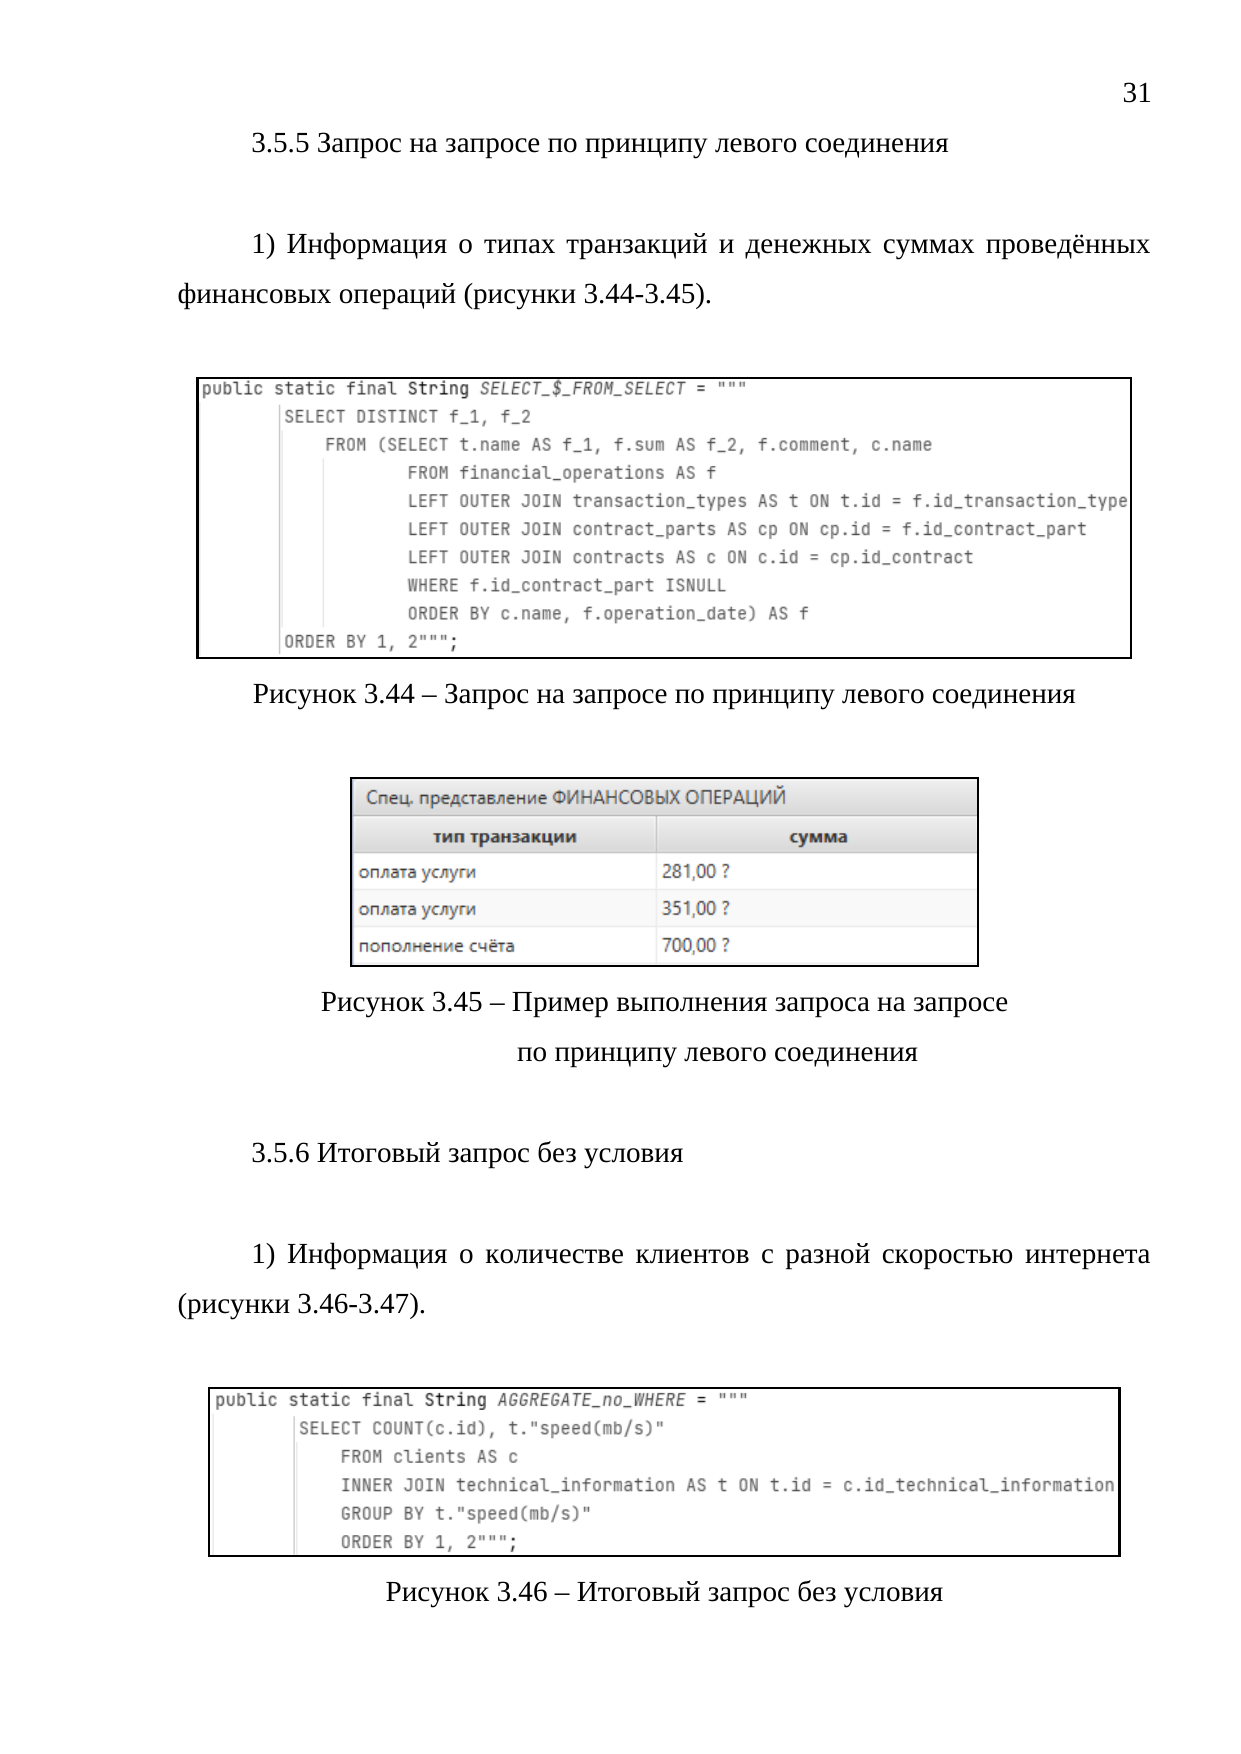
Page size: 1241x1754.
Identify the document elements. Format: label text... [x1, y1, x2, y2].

text 1) Информация о количестве клиентов с разной скоростью интернета (рисунки 3.46-3.47). [177, 1236, 1152, 1320]
text Рисунок 3.46 – Итоговый запрос без условия [177, 1574, 1152, 1608]
text Рисунок 3.44 – Запрос на запросе по принципу левого соединения [177, 676, 1152, 710]
text 1) Информация о типах транзакций и денежных суммах проведённых финансовых операций (рисунки 3.44-3.45). [177, 226, 1152, 310]
text по принципу левого соединения [517, 1034, 1152, 1068]
picture [352, 779, 977, 965]
text Рисунок 3.45 – Пример выполнения запроса на запросе [177, 984, 1152, 1018]
subtitle 3.5.6 Итоговый запрос без условия [177, 1135, 1152, 1169]
subtitle 3.5.5 Запрос на запросе по принципу левого соединения [177, 125, 1152, 159]
